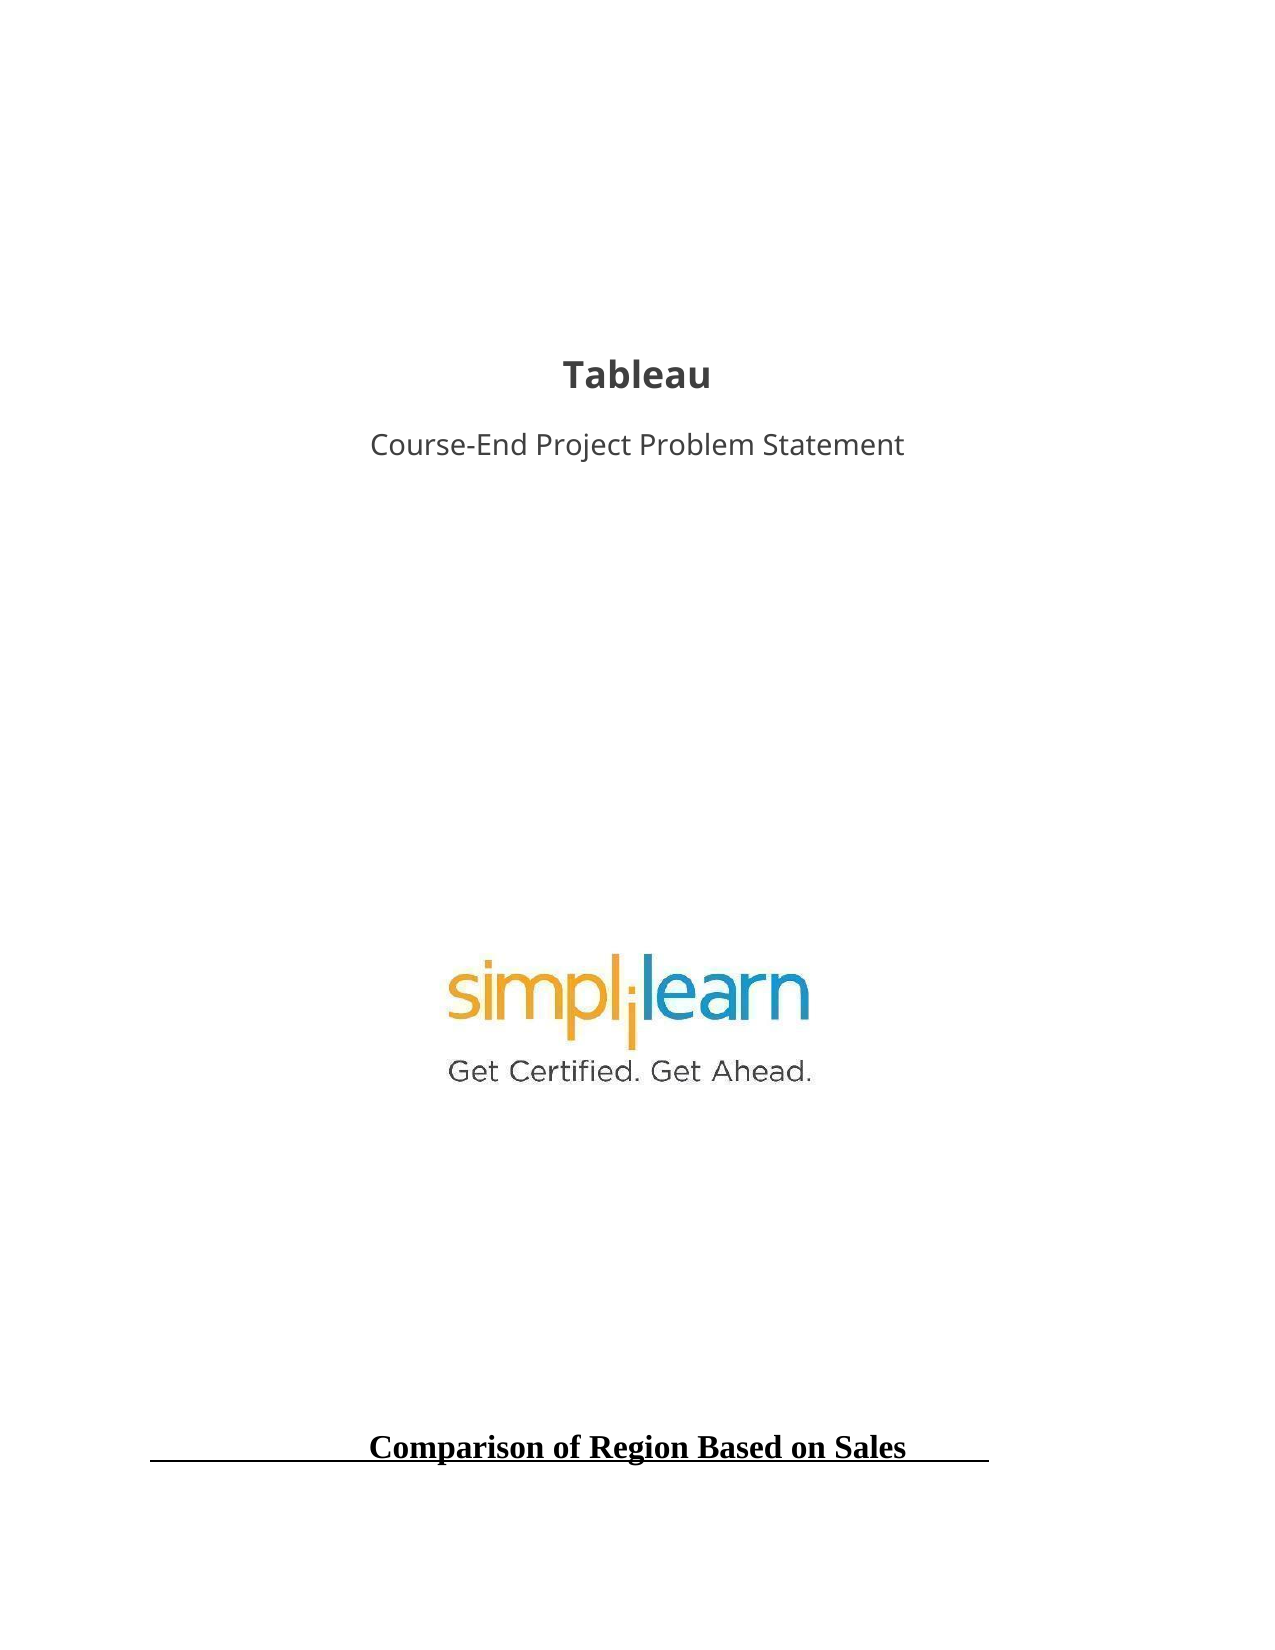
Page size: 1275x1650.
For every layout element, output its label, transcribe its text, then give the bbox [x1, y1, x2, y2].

text Comparison of Region Based on Sales [150, 1427, 1125, 1465]
text Course-End Project Problem Statement [150, 424, 1125, 464]
picture [373, 926, 886, 1108]
text Tableau [525, 349, 1125, 400]
